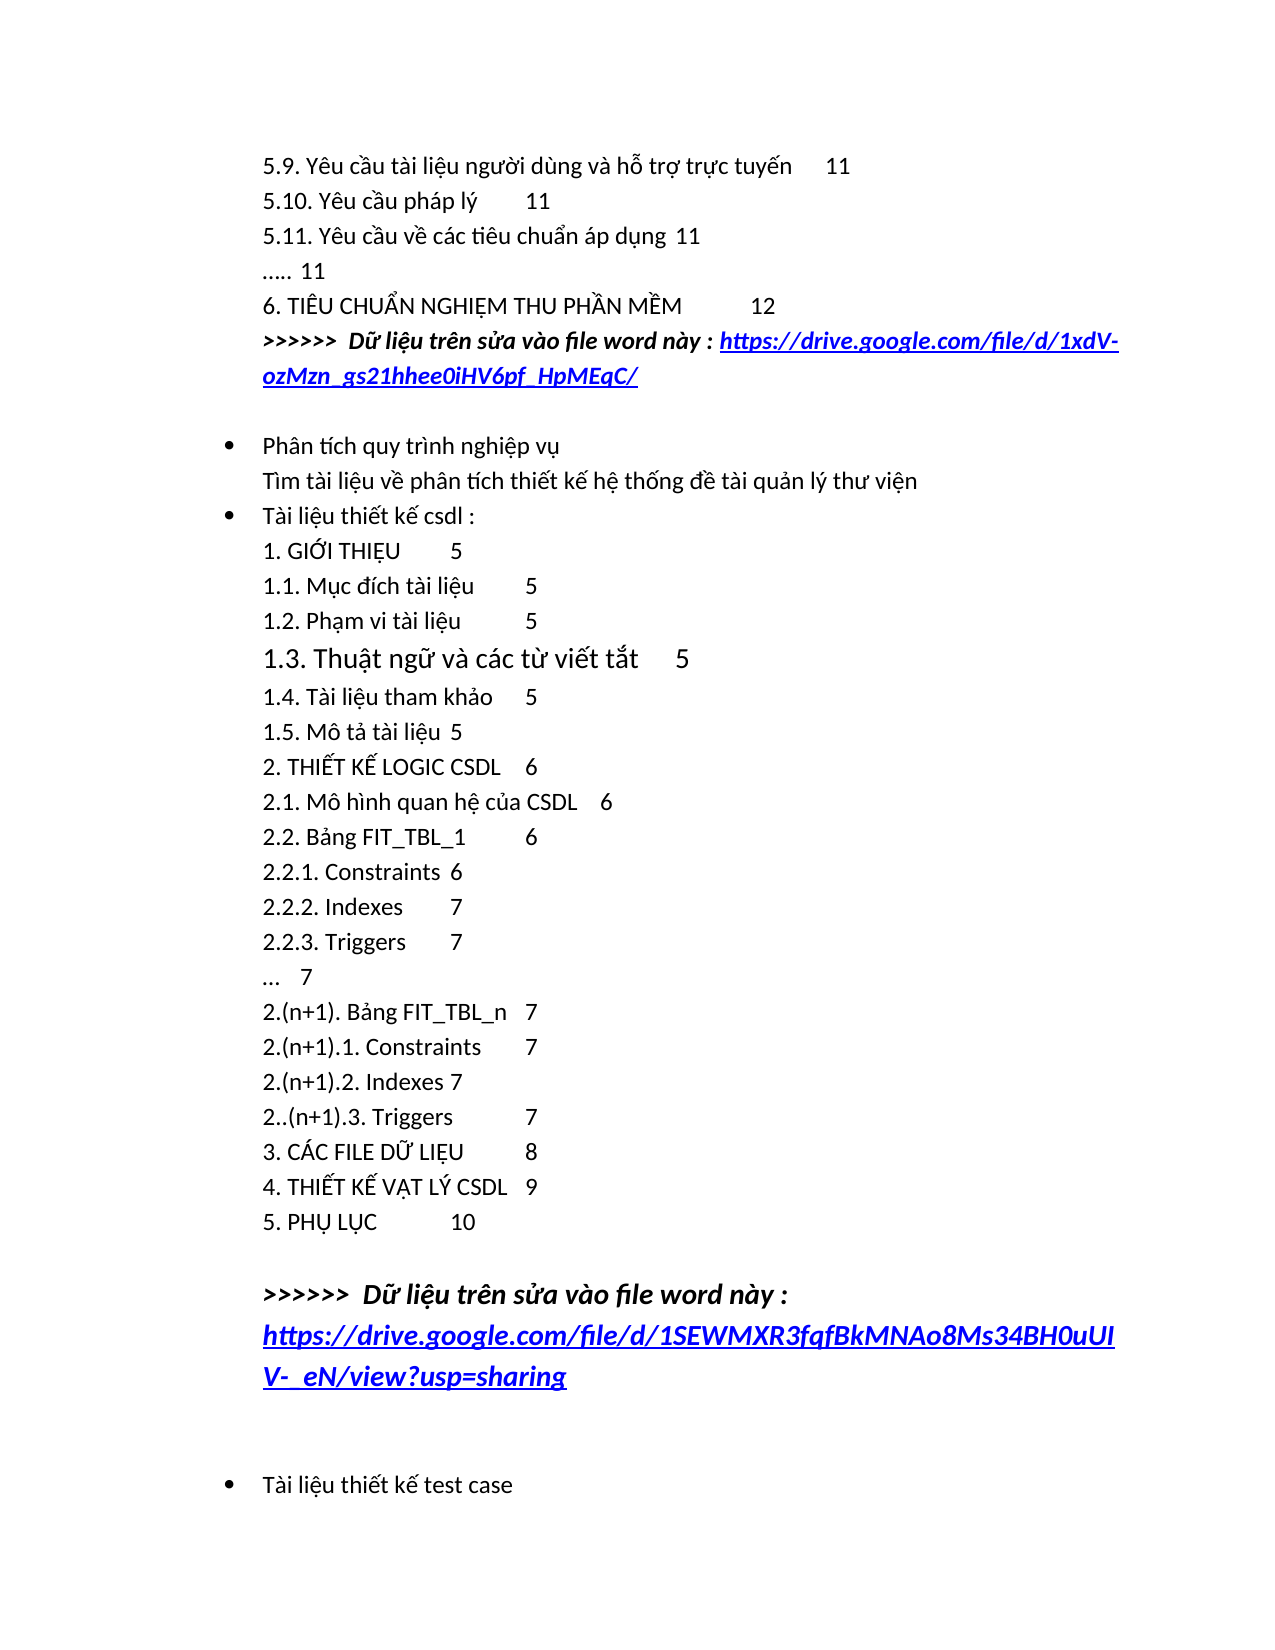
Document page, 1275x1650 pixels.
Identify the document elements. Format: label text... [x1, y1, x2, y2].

list 5.9. Yêu cầu tài liệu người dùng và hỗ trợ trực tuyến 11 [262, 150, 1125, 181]
list >>>>>> Dữ liệu trên sửa vào file word này : https://drive.google.com/file/d/1xdV-ozMzn_gs21hhee0iHV6pf_HpMEqC/ [262, 325, 1125, 391]
list ….. 11 [262, 255, 1125, 286]
list 3. CÁC FILE DỮ LIỆU 8 [262, 1136, 1125, 1166]
list 2.2.3. Triggers 7 [262, 926, 1125, 956]
list 2.(n+1).1. Constraints 7 [262, 1031, 1125, 1061]
list 2. THIẾT KẾ LOGIC CSDL 6 [262, 751, 1125, 781]
list 6. TIÊU CHUẨN NGHIỆM THU PHẦN MỀM 12 [262, 290, 1125, 321]
list 2..(n+1).3. Triggers 7 [262, 1101, 1125, 1131]
list Phân tích quy trình nghiệp vụ [225, 430, 1125, 461]
list 1.1. Mục đích tài liệu 5 [262, 570, 1125, 601]
list 4. THIẾT KẾ VẬT LÝ CSDL 9 [262, 1171, 1125, 1201]
list 5.11. Yêu cầu về các tiêu chuẩn áp dụng 11 [262, 220, 1125, 251]
list 2.(n+1).2. Indexes 7 [262, 1066, 1125, 1096]
list 2.2.2. Indexes 7 [262, 891, 1125, 921]
list 2.(n+1). Bảng FIT_TBL_n 7 [262, 996, 1125, 1026]
list >>>>>> Dữ liệu trên sửa vào file word này : https://drive.google.com/file/d/1SEWMXR3fqfBkMNAo8Ms34BH0uUIV-_eN/view?usp=sharing [262, 1276, 1125, 1393]
list 5.10. Yêu cầu pháp lý 11 [262, 185, 1125, 216]
list 2.1. Mô hình quan hệ của CSDL 6 [262, 786, 1125, 816]
list 1.2. Phạm vi tài liệu 5 [262, 605, 1125, 636]
list 1.4. Tài liệu tham khảo 5 [262, 681, 1125, 711]
list 1.3. Thuật ngữ và các từ viết tắt 5 [262, 640, 1125, 676]
list … 7 [262, 961, 1125, 991]
list Tài liệu thiết kế csdl : [225, 500, 1125, 531]
list 5. PHỤ LỤC 10 [262, 1206, 1125, 1236]
list 1. GIỚI THIỆU 5 [262, 535, 1125, 566]
list 1.5. Mô tả tài liệu 5 [262, 716, 1125, 746]
list 2.2. Bảng FIT_TBL_1 6 [262, 821, 1125, 851]
list Tìm tài liệu về phân tích thiết kế hệ thống đề tài quản lý thư viện [262, 465, 1125, 496]
list Tài liệu thiết kế test case [225, 1469, 1125, 1499]
list 2.2.1. Constraints 6 [262, 856, 1125, 886]
